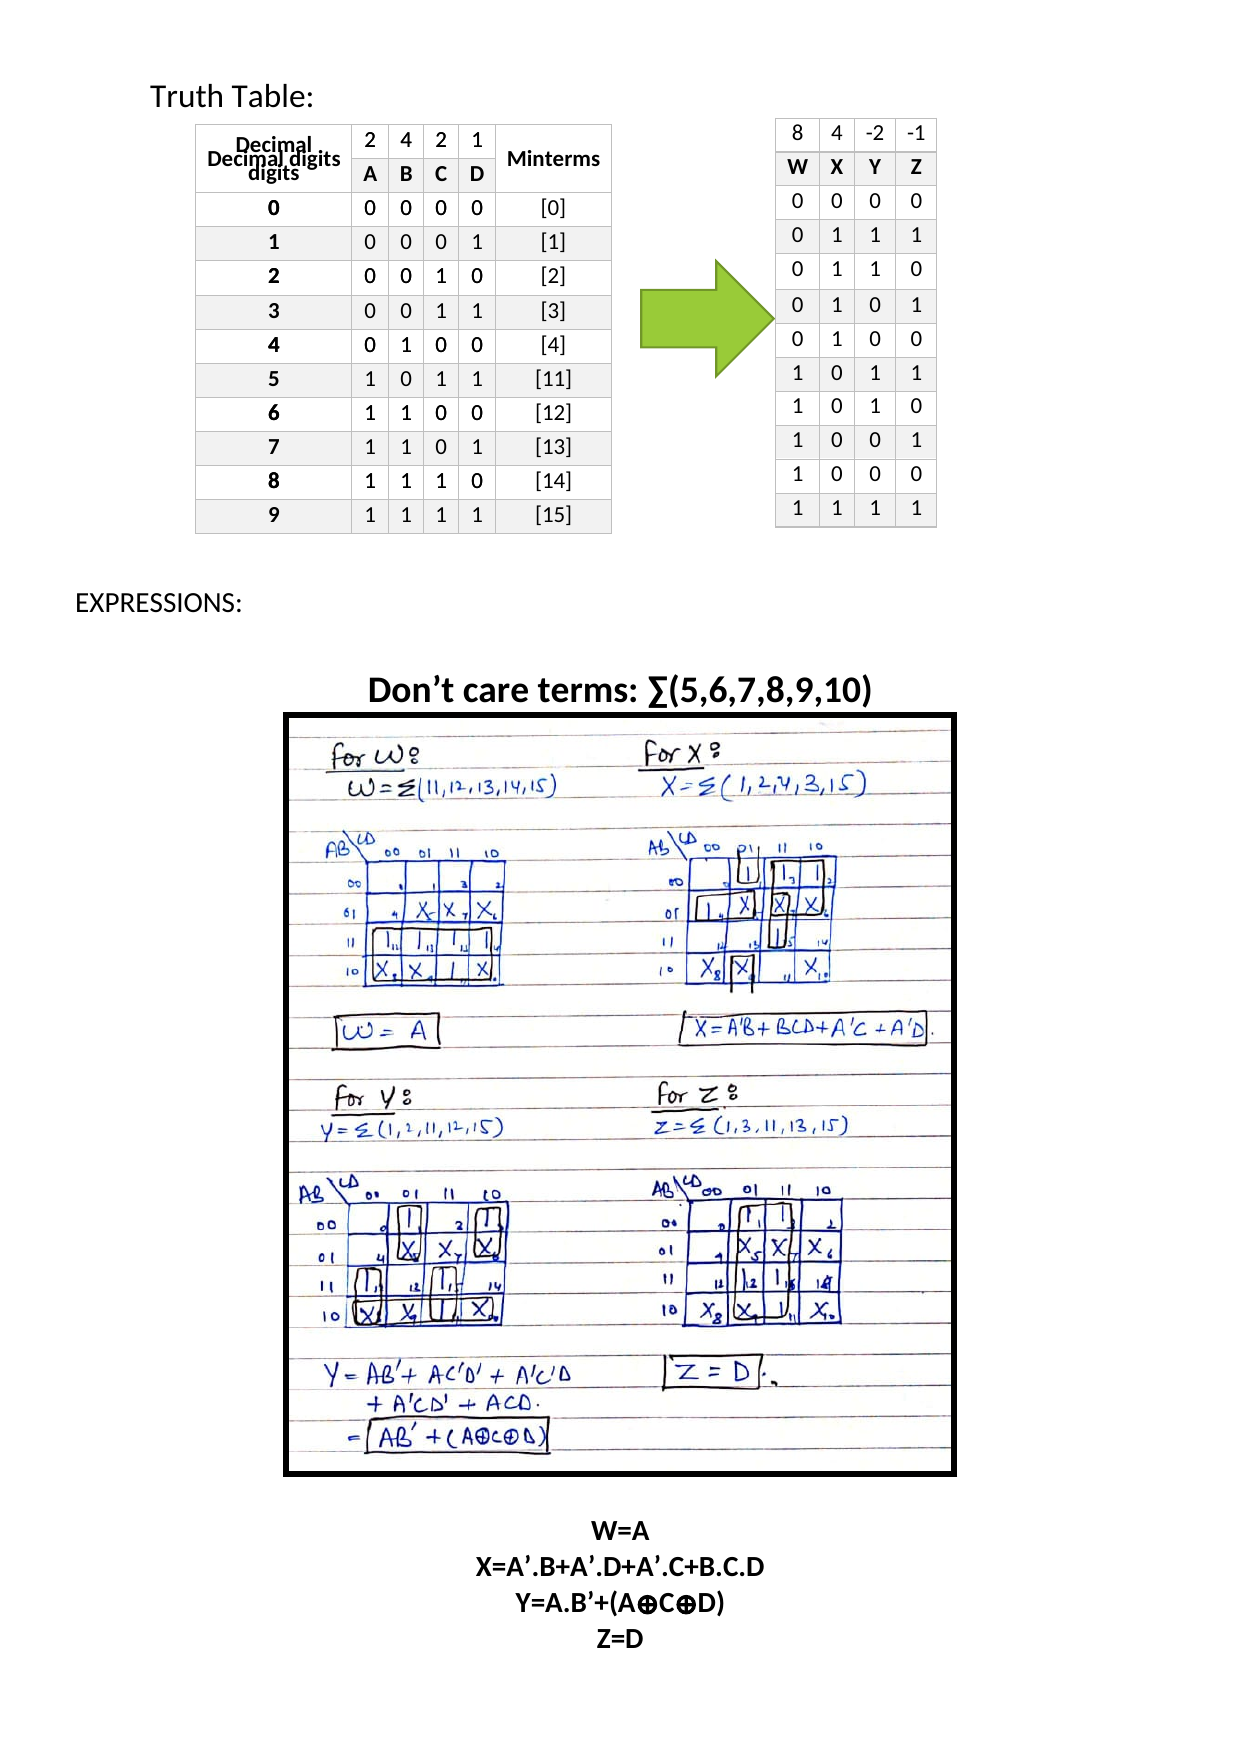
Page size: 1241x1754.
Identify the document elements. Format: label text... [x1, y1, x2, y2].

table_cell 1 [855, 220, 895, 253]
table_cell 1 [352, 466, 388, 499]
table_cell 5 [196, 364, 351, 397]
table_cell 1 [896, 426, 936, 458]
table_cell [11] [496, 364, 611, 397]
table_cell 0 [896, 254, 936, 289]
table_cell 1 [896, 358, 936, 391]
table_cell 1 [896, 494, 936, 526]
table_cell 0 [855, 290, 895, 323]
picture [289, 718, 951, 1471]
table_cell 1 [424, 261, 458, 295]
table_cell 0 [352, 296, 388, 329]
table_cell [13] [496, 432, 611, 465]
table_header 4 [820, 119, 854, 151]
text Z=D [75, 1620, 1165, 1656]
table_cell 0 [896, 324, 936, 357]
table_cell 0 [424, 227, 458, 260]
table_cell 0 [855, 460, 895, 492]
table_cell C [424, 159, 458, 192]
table_cell 7 [196, 432, 351, 465]
table_cell 1 [352, 500, 388, 533]
table_cell 1 [352, 364, 388, 397]
table_cell 0 [424, 398, 458, 431]
table_cell 0 [855, 324, 895, 357]
text Y=A.B’+(A⊕C⊕D) [75, 1584, 1165, 1620]
table_header Decimal digits [196, 125, 351, 192]
table_header 1 [459, 125, 495, 158]
table_cell 0 [896, 392, 936, 424]
table_cell Z [896, 153, 936, 185]
table_cell 0 [459, 466, 495, 499]
table_cell 1 [424, 466, 458, 499]
table_cell 1 [776, 460, 819, 492]
table_cell 9 [196, 500, 351, 533]
table_cell 0 [855, 426, 895, 458]
table_cell 0 [389, 193, 423, 226]
table_cell 1 [820, 254, 854, 289]
table_header -1 [896, 119, 936, 151]
table_cell 1 [459, 432, 495, 465]
table_cell 1 [389, 330, 423, 363]
table_cell 1 [855, 494, 895, 526]
table_cell 1 [820, 324, 854, 357]
table_cell 1 [820, 494, 854, 526]
table_cell 1 [459, 500, 495, 533]
table_cell 1 [776, 426, 819, 458]
table_cell 1 [389, 466, 423, 499]
table_cell 1 [389, 398, 423, 431]
table_cell 1 [196, 227, 351, 260]
table_cell 6 [196, 398, 351, 431]
table_cell 0 [352, 261, 388, 295]
table_cell 1 [424, 296, 458, 329]
text X=A’.B+A’.D+A’.C+B.C.D [75, 1548, 1165, 1584]
table_cell 0 [389, 296, 423, 329]
table_cell 0 [196, 193, 351, 226]
table_cell 0 [776, 186, 819, 219]
table_cell D [459, 159, 495, 192]
table_cell [12] [496, 398, 611, 431]
table_cell 0 [820, 186, 854, 219]
table_cell 0 [820, 426, 854, 458]
table_header 2 [424, 125, 458, 158]
table_cell X [820, 153, 854, 185]
table_cell 1 [820, 290, 854, 323]
table_cell 0 [424, 193, 458, 226]
table_cell 1 [424, 500, 458, 533]
table_cell 1 [352, 432, 388, 465]
table_header -2 [855, 119, 895, 151]
table_cell 1 [855, 254, 895, 289]
table_cell 0 [776, 290, 819, 323]
table_cell 4 [196, 330, 351, 363]
table_cell A [352, 159, 388, 192]
table_cell 0 [896, 460, 936, 492]
text Truth Table: [75, 75, 1165, 116]
table_cell 0 [776, 324, 819, 357]
text Don’t care terms: ∑(5,6,7,8,9,10) [75, 666, 1165, 712]
table_cell 1 [459, 296, 495, 329]
table_cell 0 [352, 330, 388, 363]
text EXPRESSIONS: [75, 584, 1165, 620]
table_cell 1 [424, 364, 458, 397]
table_cell 0 [424, 330, 458, 363]
table_cell 1 [459, 227, 495, 260]
table_cell 1 [459, 364, 495, 397]
table_cell [4] [496, 330, 611, 363]
table_cell 0 [820, 358, 854, 391]
table_header 2 [352, 125, 388, 158]
table_cell 1 [896, 220, 936, 253]
table_cell 0 [820, 392, 854, 424]
table_cell 0 [896, 186, 936, 219]
table_cell 0 [459, 398, 495, 431]
table_cell 0 [389, 364, 423, 397]
table_cell 1 [820, 220, 854, 253]
table_cell 1 [389, 500, 423, 533]
table_cell 0 [352, 227, 388, 260]
table_cell 1 [776, 392, 819, 424]
table_cell [3] [496, 296, 611, 329]
table_cell 0 [459, 193, 495, 226]
table_cell 0 [389, 227, 423, 260]
table_header Minterms [496, 125, 611, 192]
table_cell [2] [496, 261, 611, 295]
table_cell [14] [496, 466, 611, 499]
table_cell 1 [776, 494, 819, 526]
table_cell 2 [196, 261, 351, 295]
table_cell 0 [459, 330, 495, 363]
table_cell 0 [352, 193, 388, 226]
table_cell Y [855, 153, 895, 185]
table_cell 0 [855, 186, 895, 219]
table_cell 3 [196, 296, 351, 329]
table_cell 1 [855, 358, 895, 391]
table_cell 0 [776, 220, 819, 253]
table_header 4 [389, 125, 423, 158]
table_cell [15] [496, 500, 611, 533]
table_cell W [776, 153, 819, 185]
table_cell 8 [196, 466, 351, 499]
table_header 8 [776, 119, 819, 151]
table_cell 0 [389, 261, 423, 295]
table_cell 0 [424, 432, 458, 465]
table_cell 1 [389, 432, 423, 465]
table_cell 0 [776, 254, 819, 289]
table_cell 1 [896, 290, 936, 323]
table_cell 0 [459, 261, 495, 295]
table_cell B [389, 159, 423, 192]
table_cell 0 [820, 460, 854, 492]
text W=A [75, 1512, 1165, 1548]
table_cell 1 [352, 398, 388, 431]
table_cell 1 [776, 358, 819, 391]
table_cell 1 [855, 392, 895, 424]
table_cell [0] [496, 193, 611, 226]
table_cell [1] [496, 227, 611, 260]
